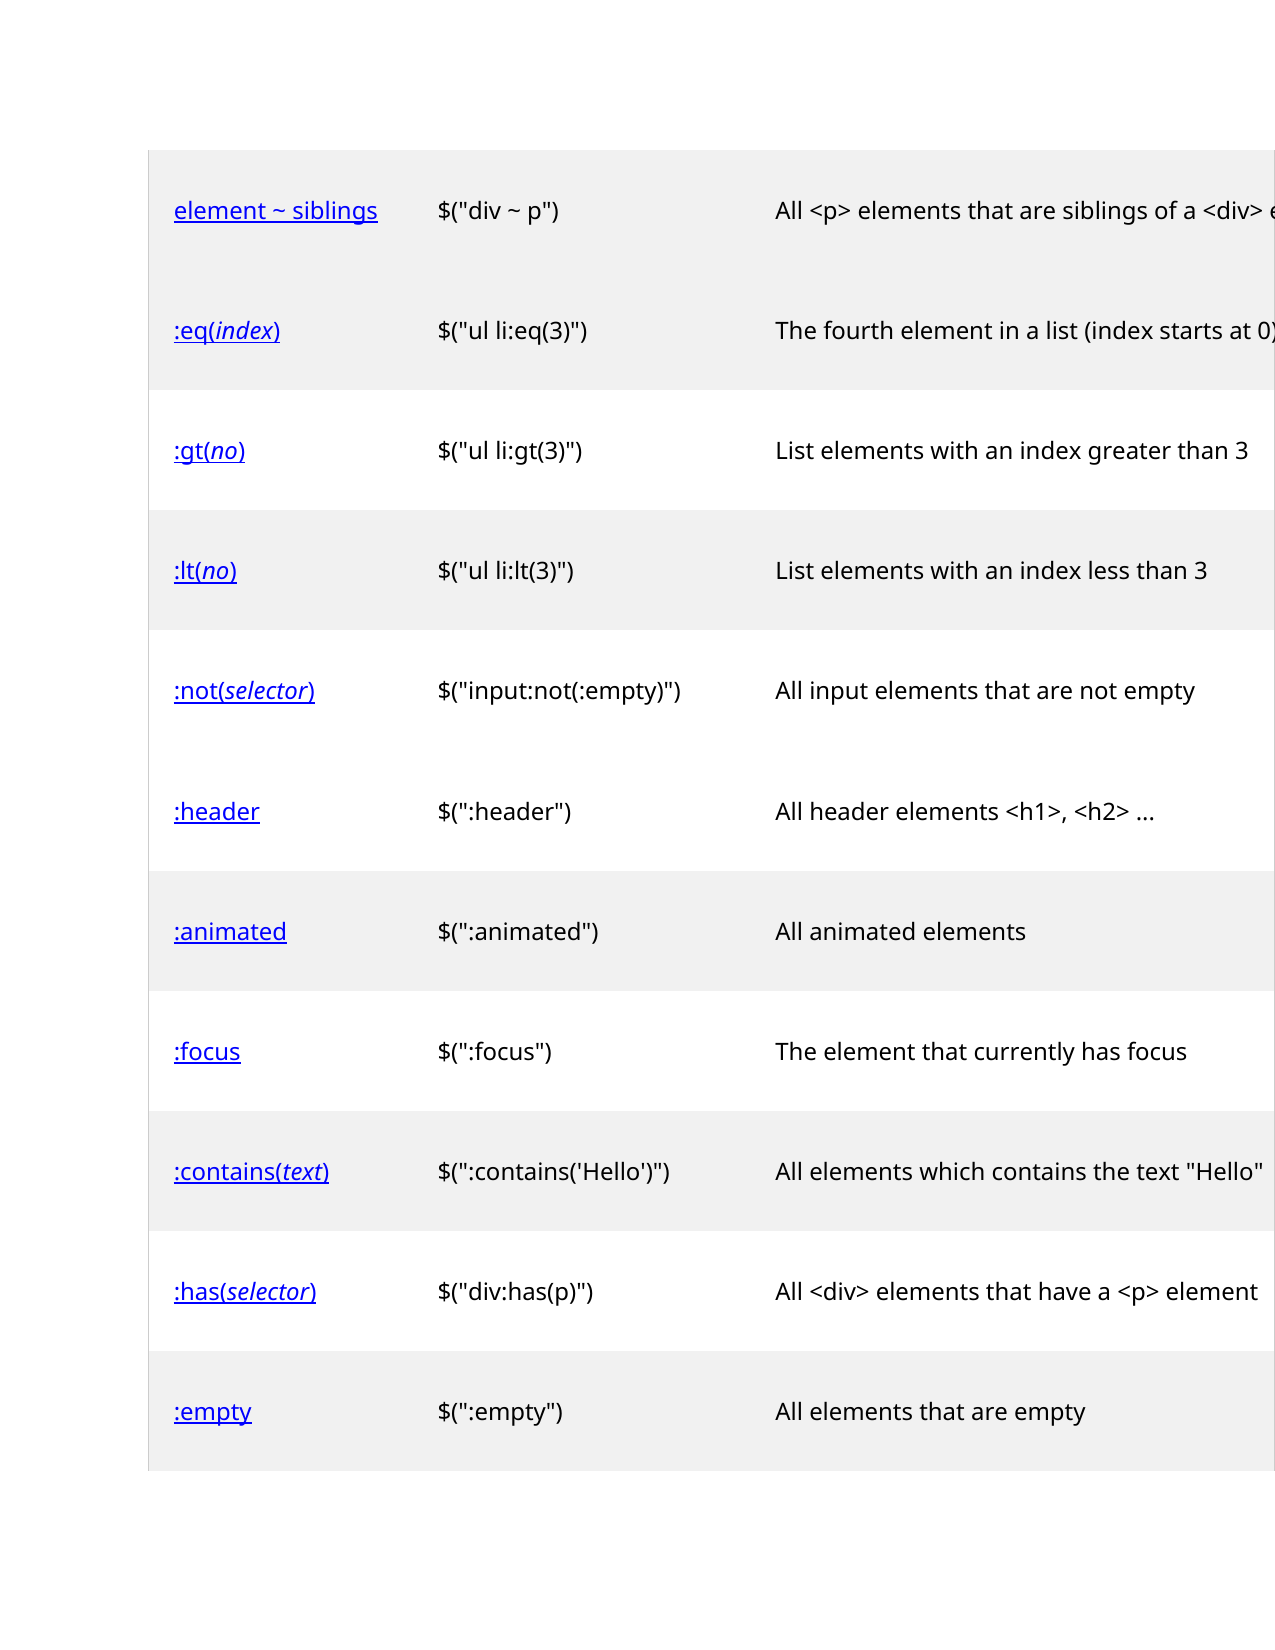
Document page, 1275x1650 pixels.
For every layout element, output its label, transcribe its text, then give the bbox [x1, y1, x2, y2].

table_cell :empty [149, 1351, 425, 1471]
table_cell :contains(text) [149, 1111, 425, 1231]
table_cell :animated [149, 871, 425, 991]
table_cell All <p> elements that are siblings of a <div> element [763, 150, 1274, 270]
table_cell All elements that are empty [763, 1351, 1274, 1471]
table_cell All <div> elements that have a <p> element [763, 1231, 1274, 1351]
table_cell $("div ~ p") [425, 150, 763, 270]
table_cell :focus [149, 991, 425, 1111]
table_cell :gt(no) [149, 390, 425, 510]
table_cell $(":header") [425, 751, 763, 871]
table_cell All header elements <h1>, <h2> ... [763, 751, 1274, 871]
table_cell $("ul li:gt(3)") [425, 390, 763, 510]
table_cell $("div:has(p)") [425, 1231, 763, 1351]
table_cell $(":focus") [425, 991, 763, 1111]
table_cell All elements which contains the text "Hello" [763, 1111, 1274, 1231]
table_cell $(":contains('Hello')") [425, 1111, 763, 1231]
table_cell $("input:not(:empty)") [425, 630, 763, 751]
table_cell The element that currently has focus [763, 991, 1274, 1111]
table_cell $("ul li:eq(3)") [425, 270, 763, 390]
table_cell List elements with an index less than 3 [763, 510, 1274, 630]
table_cell $("ul li:lt(3)") [425, 510, 763, 630]
table_cell List elements with an index greater than 3 [763, 390, 1274, 510]
table_cell :has(selector) [149, 1231, 425, 1351]
table_cell :lt(no) [149, 510, 425, 630]
table_cell $(":animated") [425, 871, 763, 991]
table_cell :not(selector) [149, 630, 425, 751]
table_cell element ~ siblings [149, 150, 425, 270]
table_cell :eq(index) [149, 270, 425, 390]
table_cell All input elements that are not empty [763, 630, 1274, 751]
table_cell The fourth element in a list (index starts at 0) [763, 270, 1274, 390]
table_cell $(":empty") [425, 1351, 763, 1471]
table_cell All animated elements [763, 871, 1274, 991]
table_cell :header [149, 751, 425, 871]
